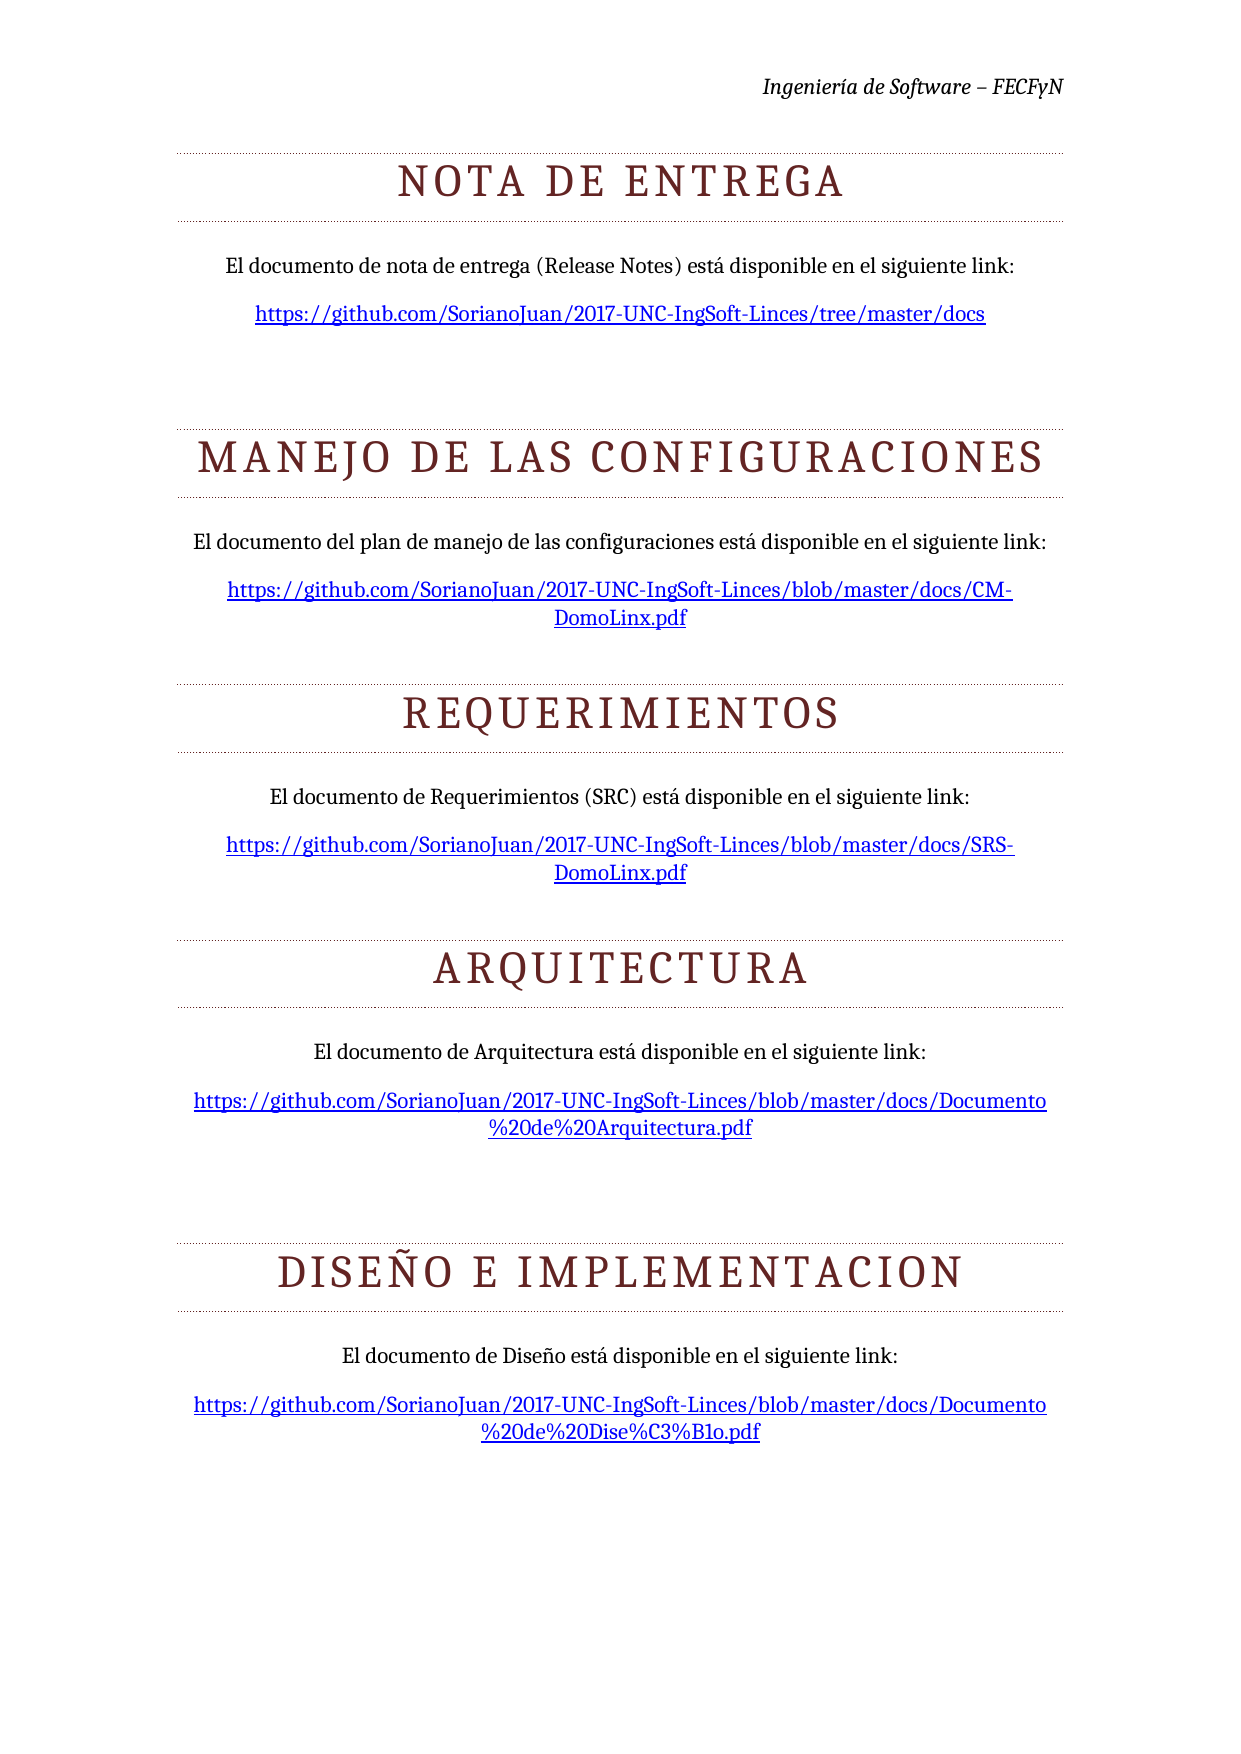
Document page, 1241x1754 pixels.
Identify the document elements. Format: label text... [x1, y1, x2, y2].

title REQUERIMIENTOS [177, 684, 1063, 753]
text https://github.com/SorianoJuan/2017-UNC-IngSoft-Linces/blob/master/docs/SRS-DomoLinx.pdf [177, 832, 1063, 886]
text https://github.com/SorianoJuan/2017-UNC-IngSoft-Linces/tree/master/docs [177, 301, 1063, 327]
text El documento de Arquitectura está disponible en el siguiente link: [177, 1039, 1063, 1066]
title NOTA DE ENTREGA [177, 153, 1063, 221]
title ARQUITECTURA [177, 939, 1063, 1008]
text El documento de Requerimientos (SRC) está disponible en el siguiente link: [177, 784, 1063, 810]
text El documento del plan de manejo de las configuraciones está disponible en el siguiente link: [177, 528, 1063, 555]
text El documento de nota de entrega (Release Notes) está disponible en el siguiente link: [177, 252, 1063, 279]
text https://github.com/SorianoJuan/2017-UNC-IngSoft-Linces/blob/master/docs/Documento%20de%20Arquitectura.pdf [177, 1088, 1063, 1142]
text https://github.com/SorianoJuan/2017-UNC-IngSoft-Linces/blob/master/docs/CM-DomoLinx.pdf [177, 577, 1063, 631]
title MANEJO DE LAS CONFIGURACIONES [177, 429, 1063, 497]
text El documento de Diseño está disponible en el siguiente link: [177, 1343, 1063, 1369]
title DISEÑO E IMPLEMENTACION [177, 1243, 1063, 1312]
text https://github.com/SorianoJuan/2017-UNC-IngSoft-Linces/blob/master/docs/Documento%20de%20Dise%C3%B1o.pdf [177, 1391, 1063, 1445]
